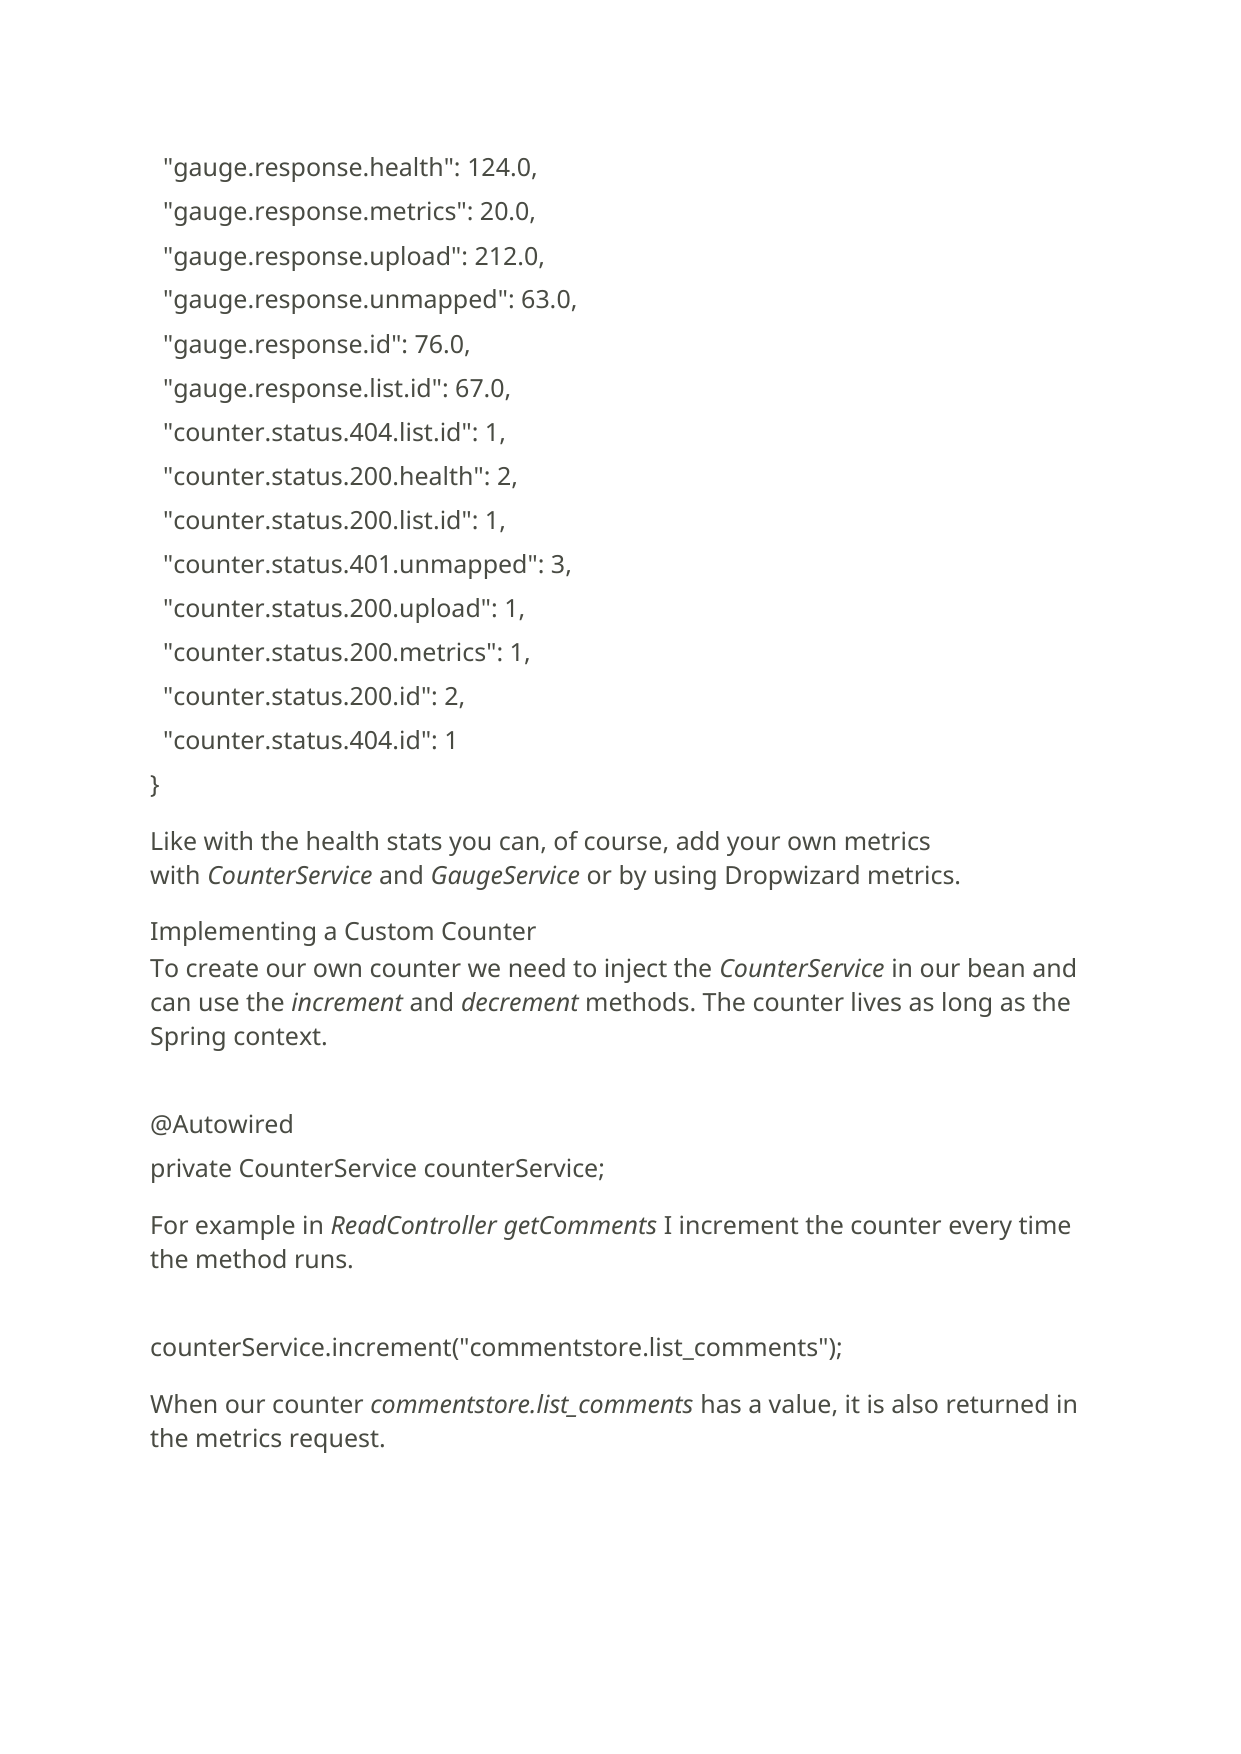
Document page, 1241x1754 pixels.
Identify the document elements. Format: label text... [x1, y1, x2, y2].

text @Autowired [150, 1107, 1090, 1141]
text "gauge.response.list.id": 67.0, [150, 370, 1090, 404]
text "counter.status.404.id": 1 [150, 723, 1090, 757]
text For example in ReadController getComments I increment the counter every time the method runs. [150, 1208, 1090, 1276]
text "counter.status.200.upload": 1, [150, 591, 1090, 625]
text "gauge.response.upload": 212.0, [150, 238, 1090, 272]
text Like with the health stats you can, of course, add your own metrics with CounterService and GaugeService or by using Dropwizard metrics. [150, 823, 1090, 892]
text "gauge.response.unmapped": 63.0, [150, 282, 1090, 316]
text "gauge.response.id": 76.0, [150, 326, 1090, 360]
text "counter.status.200.metrics": 1, [150, 635, 1090, 669]
text } [150, 767, 1090, 801]
text private CounterService counterService; [150, 1151, 1090, 1185]
text To create our own counter we need to inject the CounterService in our bean and can use the increment and decrement methods. The counter lives as long as the Spring context. [150, 951, 1090, 1053]
text "gauge.response.metrics": 20.0, [150, 194, 1090, 228]
subtitle Implementing a Custom Counter [150, 914, 1090, 948]
text "counter.status.200.id": 2, [150, 679, 1090, 713]
text "counter.status.404.list.id": 1, [150, 414, 1090, 448]
text "counter.status.200.health": 2, [150, 458, 1090, 492]
text counterService.increment("commentstore.list_comments"); [150, 1330, 1090, 1364]
text When our counter commentstore.list_comments has a value, it is also returned in the metrics request. [150, 1386, 1090, 1454]
text "counter.status.401.unmapped": 3, [150, 547, 1090, 581]
text "counter.status.200.list.id": 1, [150, 502, 1090, 537]
text "gauge.response.health": 124.0, [150, 150, 1090, 184]
